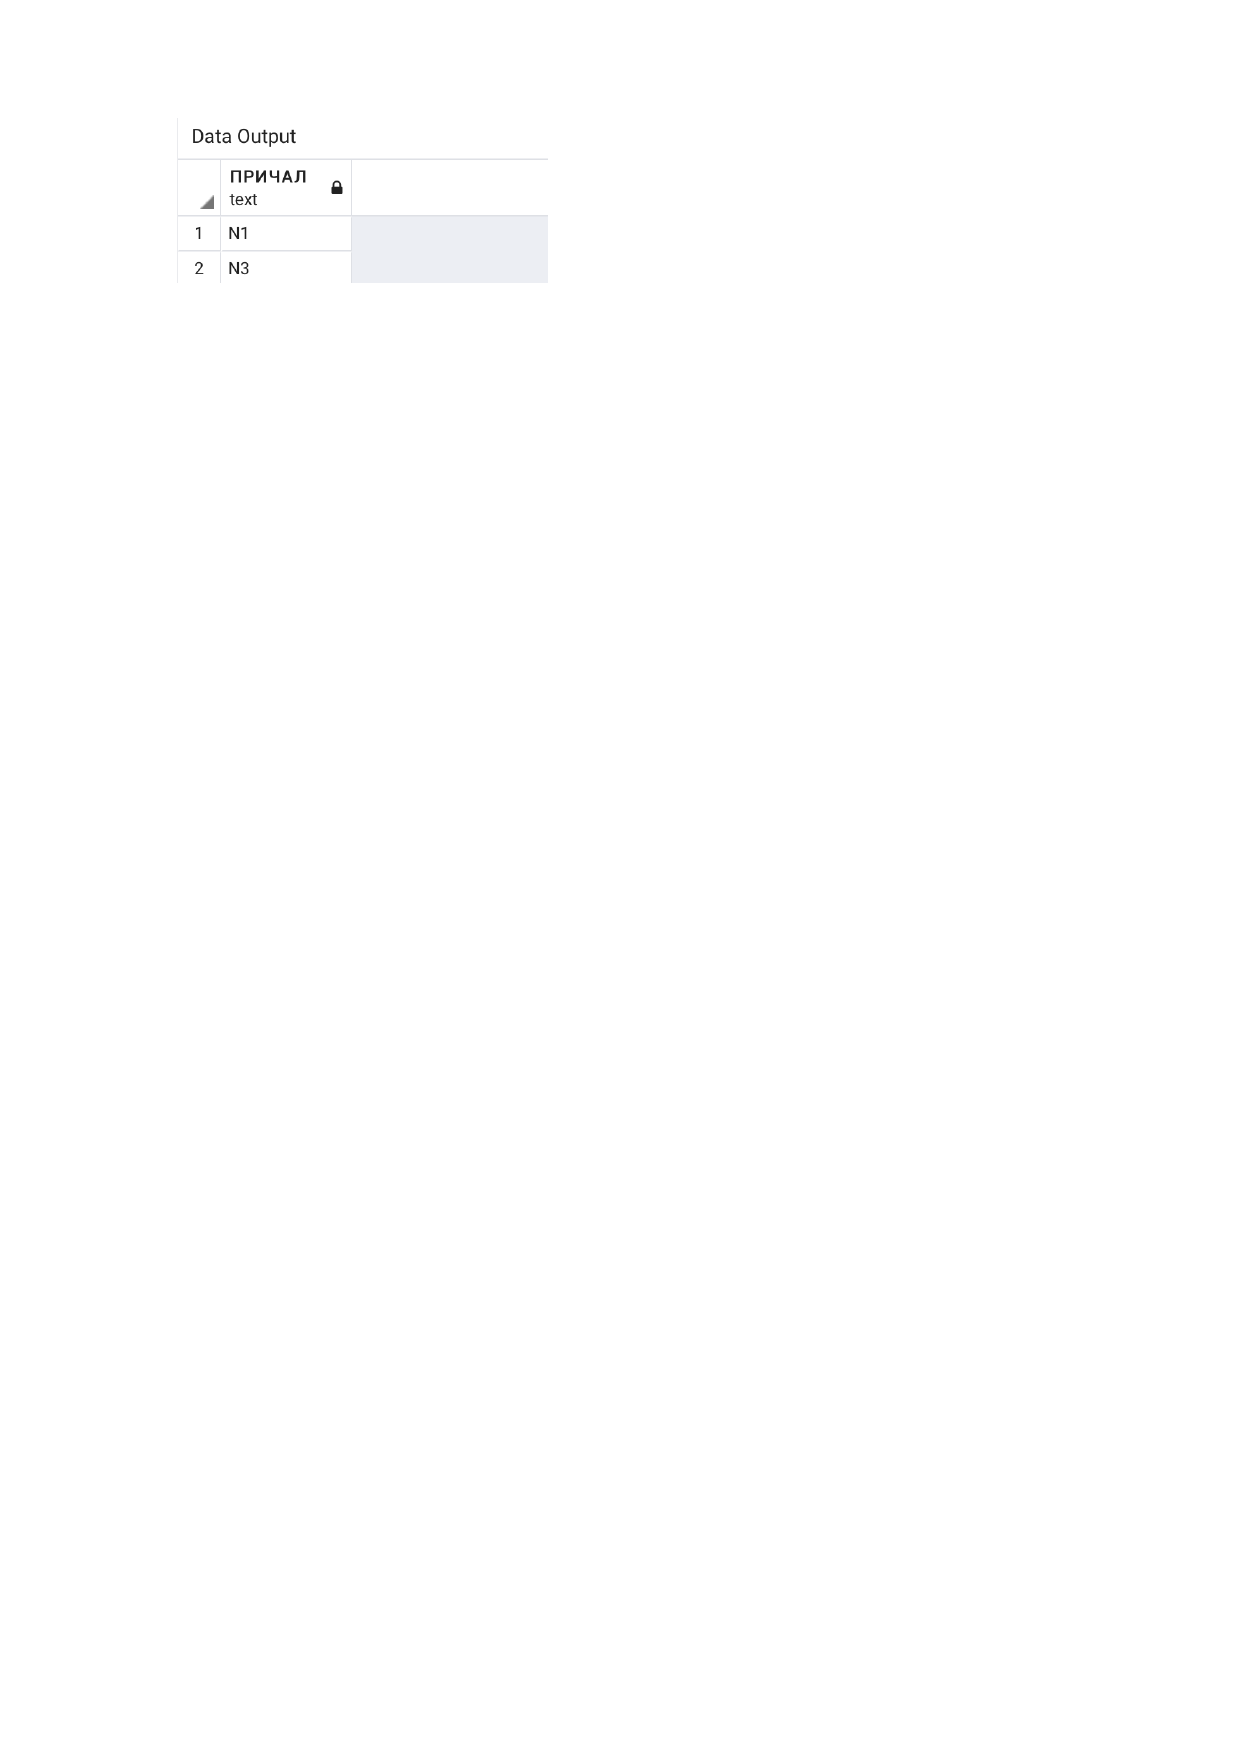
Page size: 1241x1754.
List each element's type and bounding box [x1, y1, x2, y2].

picture [177, 118, 548, 283]
